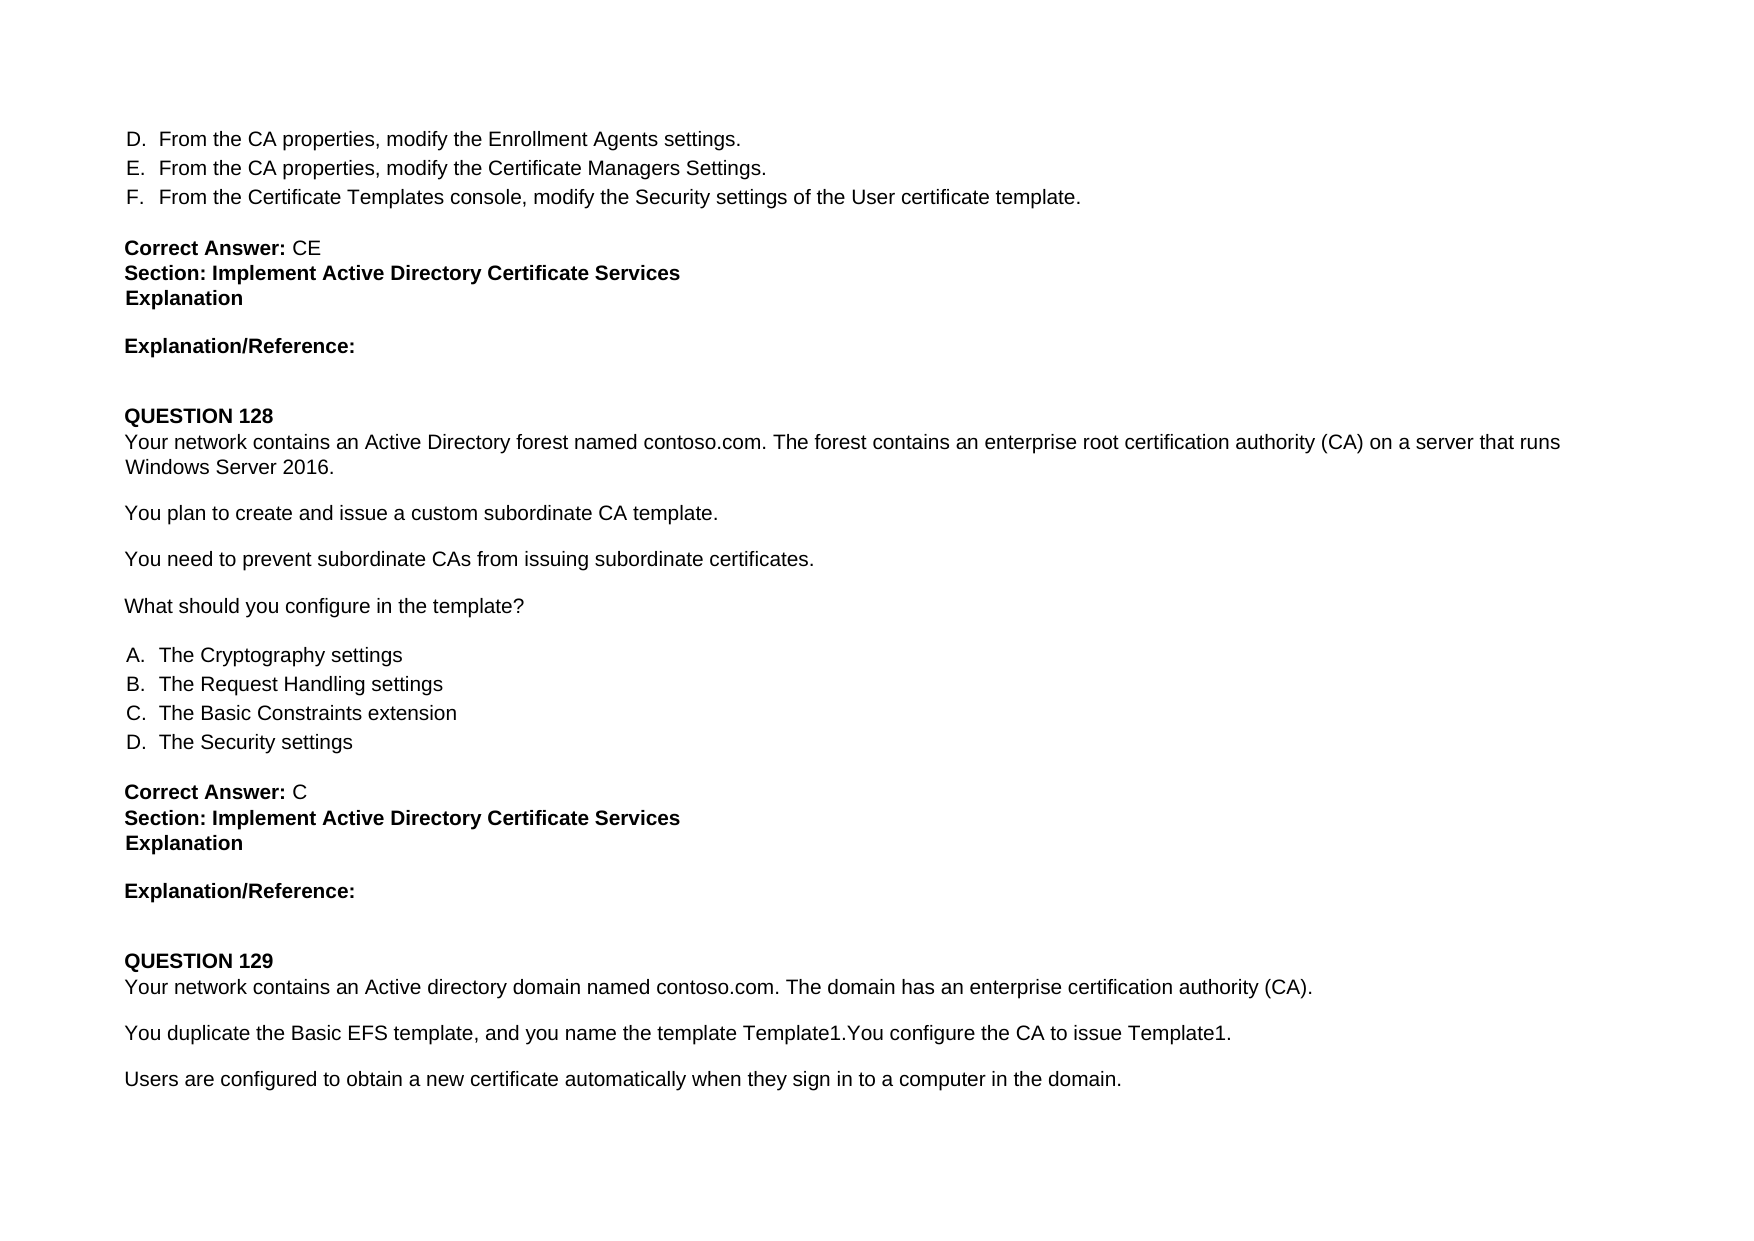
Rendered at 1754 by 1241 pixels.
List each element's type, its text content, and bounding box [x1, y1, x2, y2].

list The Security settings [126, 729, 1627, 753]
text QUESTION 129 [124, 949, 1628, 973]
text Correct Answer: C [124, 780, 1628, 804]
text What should you configure in the template? [124, 593, 1627, 617]
text Your network contains an Active Directory forest named contoso.com. The forest contains an enterprise root certification authority (CA) on a server that runs Windows Server 2016. [124, 430, 1627, 479]
text You need to prevent subordinate CAs from issuing subordinate certificates. [124, 547, 1627, 571]
list The Basic Constraints extension [126, 701, 1627, 725]
text QUESTION 128 [124, 404, 1628, 428]
list From the CA properties, modify the Certificate Managers Settings. [126, 156, 1627, 180]
text Explanation/Reference: [124, 879, 1628, 903]
list The Cryptography settings [126, 643, 1627, 667]
list The Request Handling settings [126, 672, 1627, 696]
text You plan to create and issue a custom subordinate CA template. [124, 501, 1627, 525]
text Section: Implement Active Directory Certificate Services Explanation [124, 261, 797, 310]
text Correct Answer: CE [124, 235, 1628, 259]
text Your network contains an Active directory domain named contoso.com. The domain has an enterprise certification authority (CA). [124, 975, 1627, 999]
text Section: Implement Active Directory Certificate Services Explanation [124, 806, 797, 855]
text Users are configured to obtain a new certificate automatically when they sign in to a computer in the domain. [124, 1067, 1627, 1091]
text You duplicate the Basic EFS template, and you name the template Template1.You configure the CA to issue Template1. [124, 1021, 1627, 1045]
text Explanation/Reference: [124, 334, 1628, 358]
list From the Certificate Templates console, modify the Security settings of the User certificate template. [126, 185, 1627, 209]
list From the CA properties, modify the Enrollment Agents settings. [126, 127, 1627, 151]
